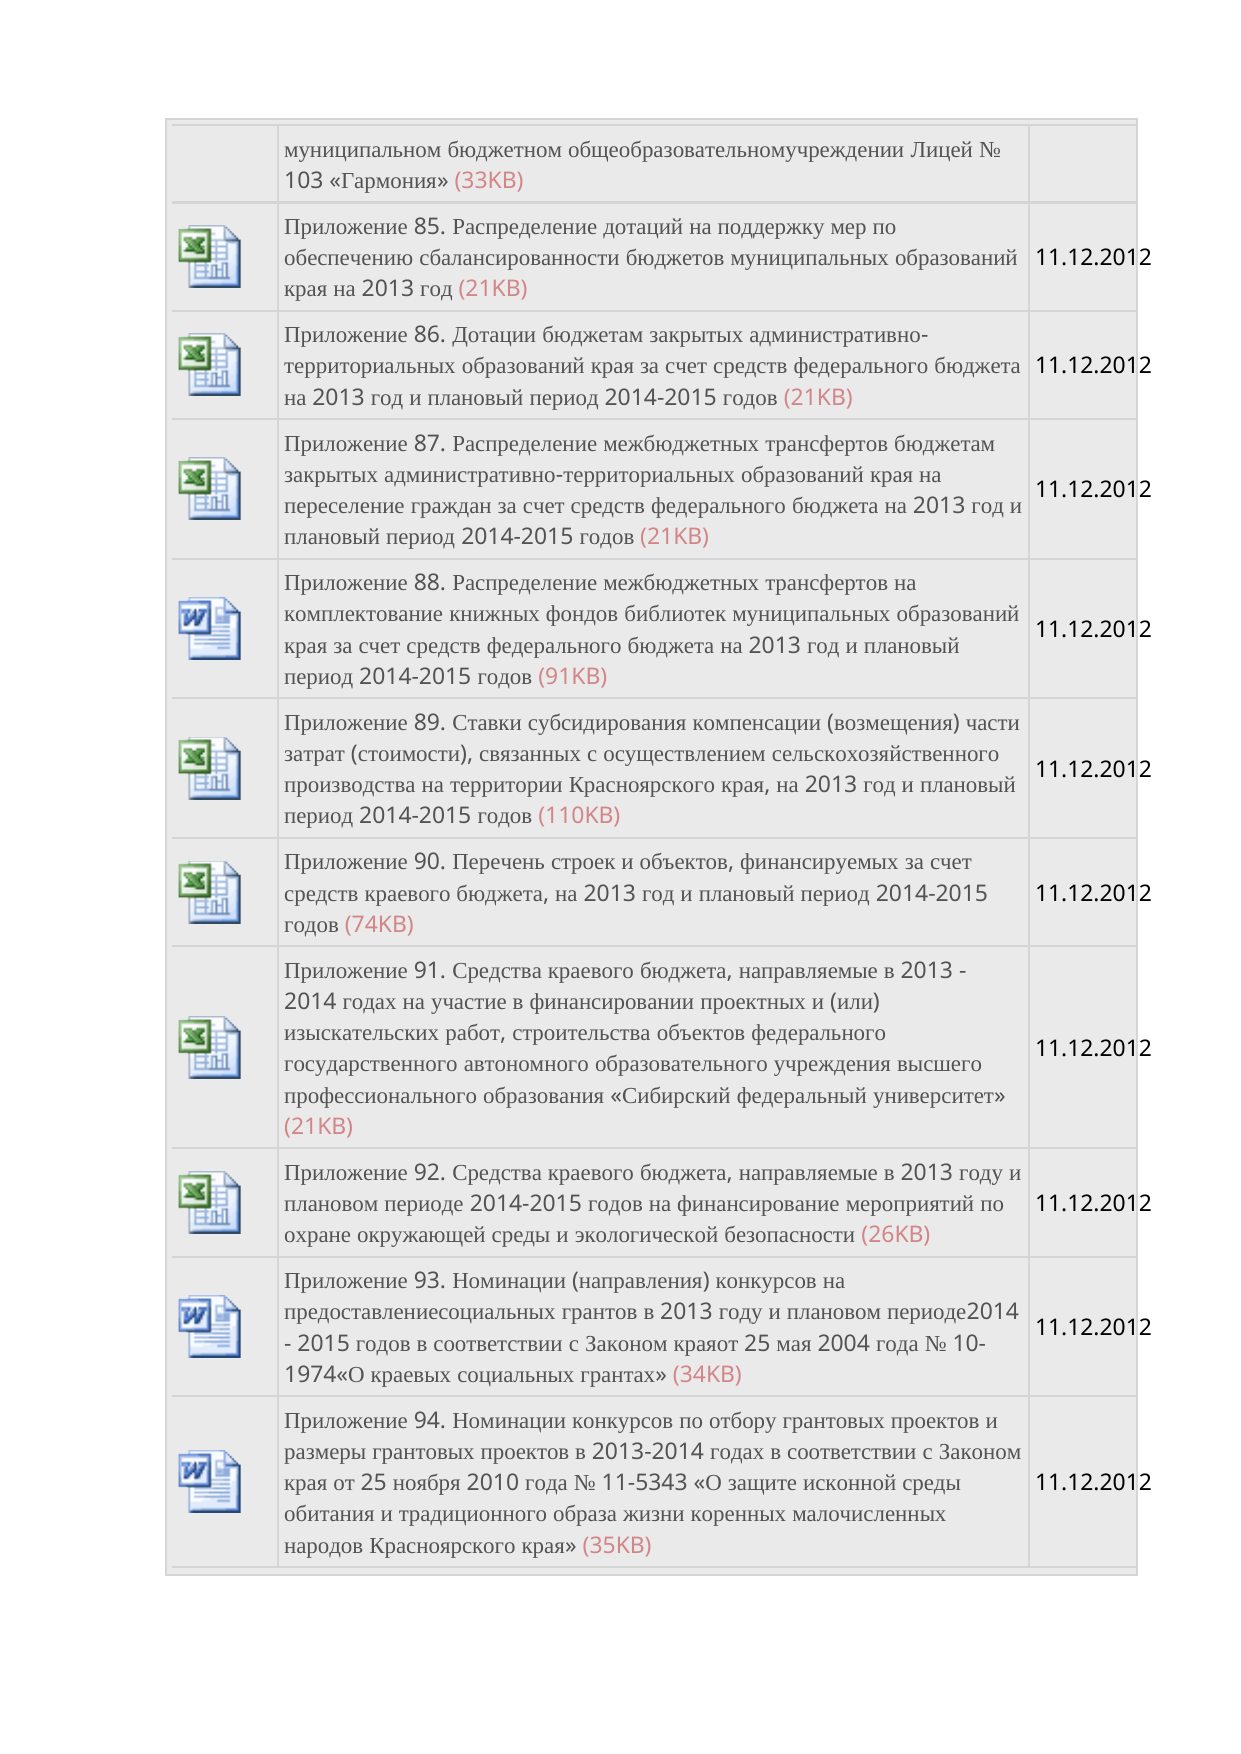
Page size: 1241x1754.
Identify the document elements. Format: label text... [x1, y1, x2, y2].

picture [178, 1016, 241, 1079]
picture [178, 861, 241, 924]
picture [178, 597, 241, 660]
picture [178, 737, 241, 800]
table_header Приложения [167, 120, 1136, 1574]
picture [178, 1295, 241, 1358]
picture [178, 457, 241, 520]
picture [178, 1450, 241, 1513]
picture [178, 1171, 241, 1234]
picture [178, 225, 241, 288]
picture [178, 333, 241, 396]
